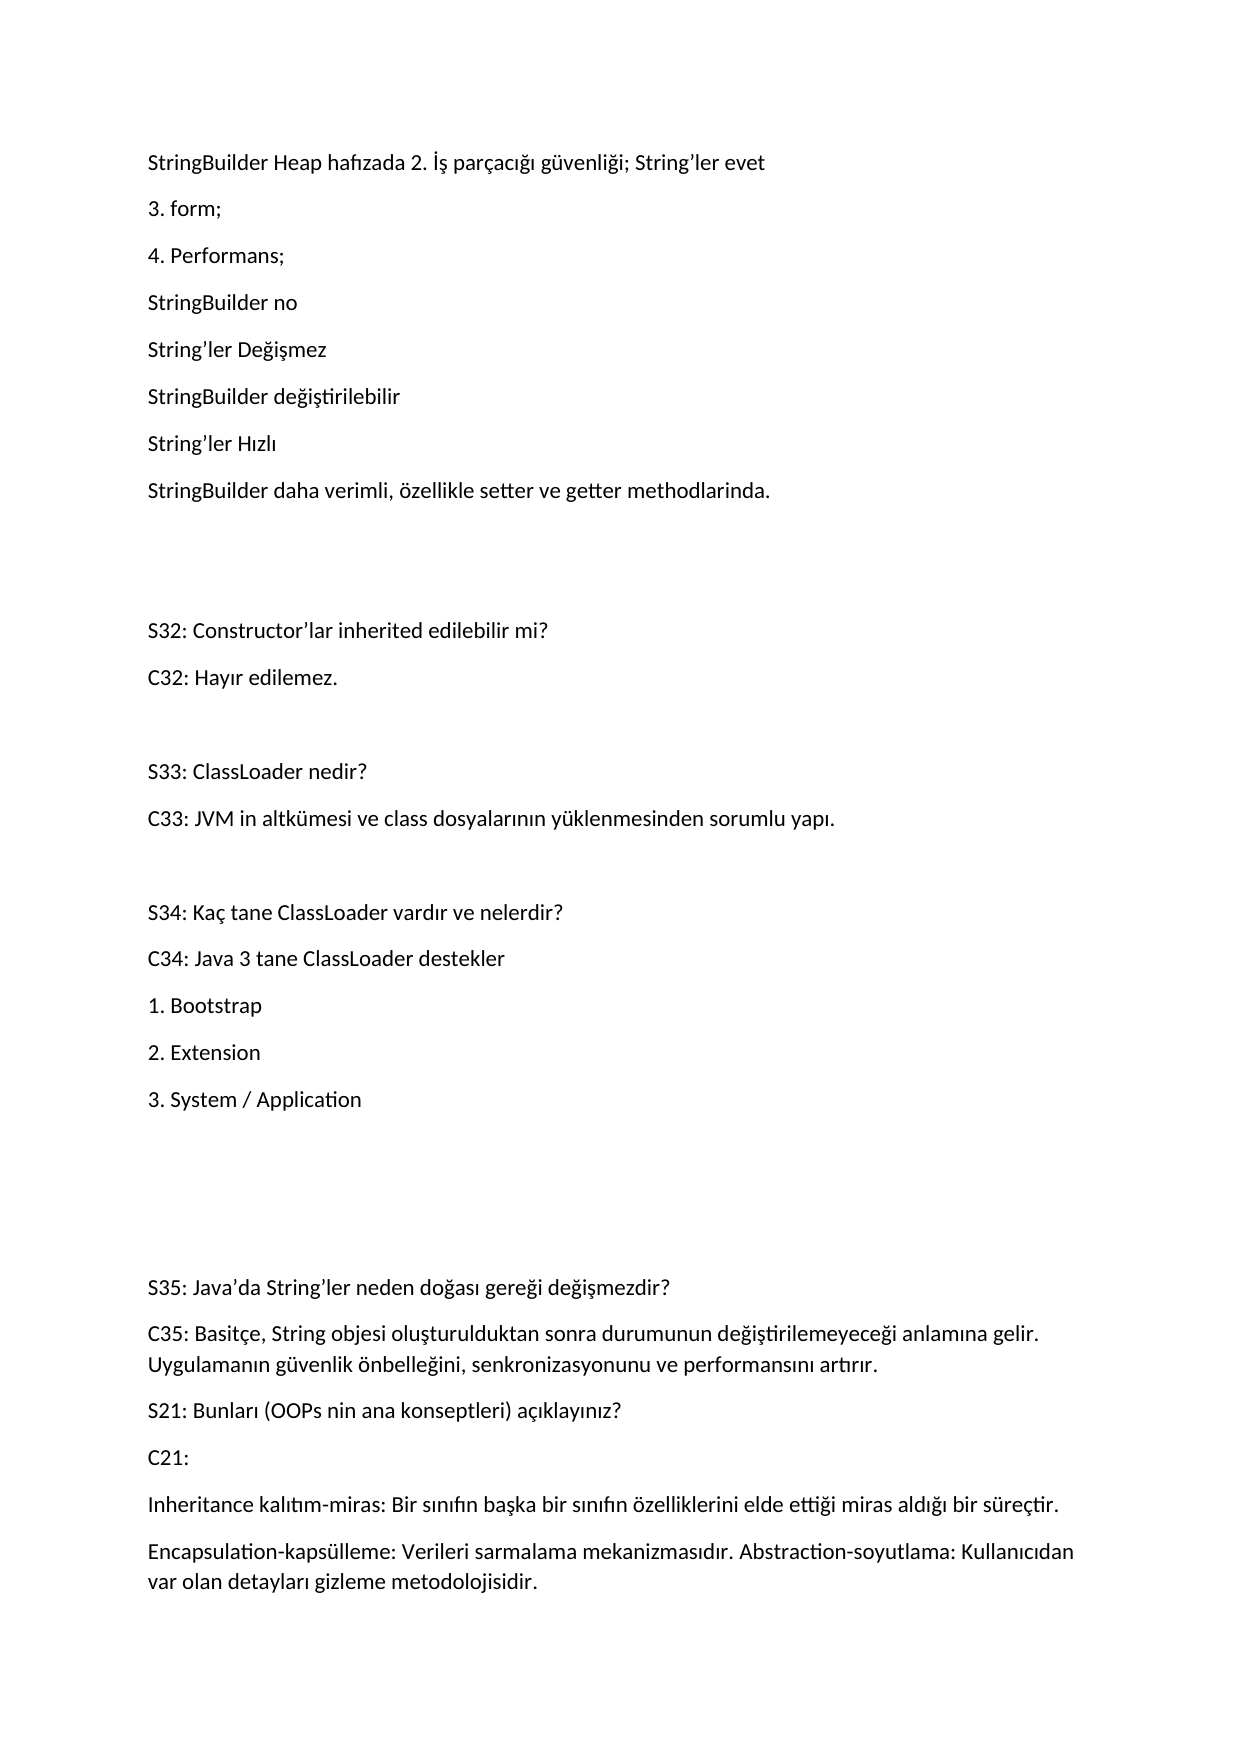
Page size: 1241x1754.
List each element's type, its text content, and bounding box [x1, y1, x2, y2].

text String’ler Hızlı [148, 429, 1093, 457]
text C21: [148, 1443, 1093, 1471]
text StringBuilder no [148, 288, 1093, 316]
text 3. form; [148, 194, 1093, 222]
text 4. Performans; [148, 241, 1093, 269]
text S35: Java’da String’ler neden doğası gereği değişmezdir? [148, 1273, 1093, 1301]
text 3. System / Application [148, 1085, 1093, 1113]
text String’ler Değişmez [148, 335, 1093, 363]
text 2. Extension [148, 1038, 1093, 1066]
text C32: Hayır edilemez. [148, 663, 1093, 691]
text StringBuilder Heap hafızada 2. İş parçacığı güvenliği; String’ler evet [148, 148, 1093, 176]
text StringBuilder daha verimli, özellikle setter ve getter methodlarinda. [148, 476, 1093, 504]
text S34: Kaç tane ClassLoader vardır ve nelerdir? [148, 898, 1093, 926]
text S21: Bunları (OOPs nin ana konseptleri) açıklayınız? [148, 1397, 1093, 1424]
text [148, 1490, 1093, 1518]
text Encapsulation-kapsülleme: Verileri sarmalama mekanizmasıdır. Abstraction-soyutlama: Kullanıcıdan var olan detayları gizleme metodolojisidir. [148, 1537, 1093, 1595]
text S32: Constructor’lar inherited edilebilir mi? [148, 616, 1093, 644]
text StringBuilder değiştirilebilir [148, 382, 1093, 410]
text C34: Java 3 tane ClassLoader destekler [148, 944, 1093, 972]
text S33: ClassLoader nedir? [148, 757, 1093, 785]
text C33: JVM in altkümesi ve class dosyalarının yüklenmesinden sorumlu yapı. [148, 804, 1093, 832]
text C35: Basitçe, String objesi oluşturulduktan sonra durumunun değiştirilemeyeceği anlamına gelir. Uygulamanın güvenlik önbelleğini, senkronizasyonunu ve performansını artırır. [148, 1319, 1093, 1378]
text 1. Bootstrap [148, 991, 1093, 1019]
